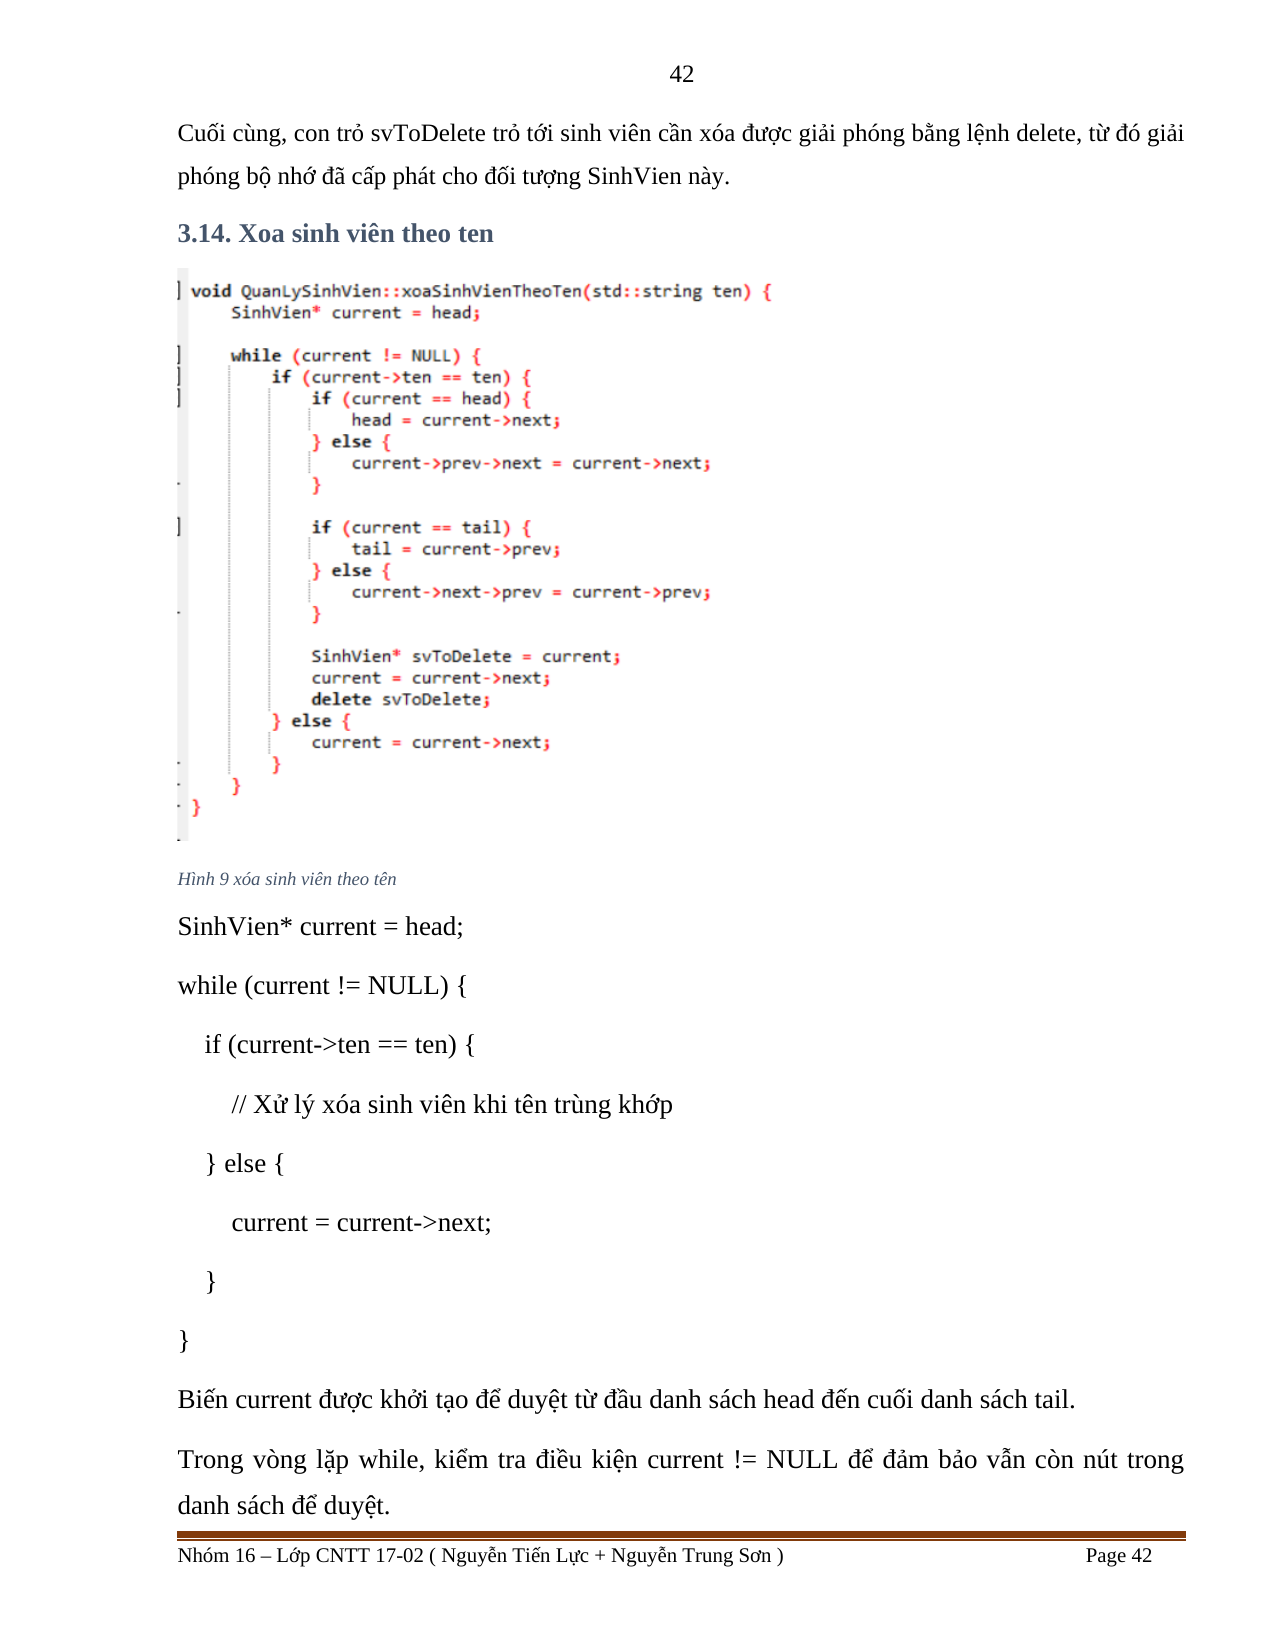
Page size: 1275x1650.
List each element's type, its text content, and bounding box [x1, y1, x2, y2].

text Trong vòng lặp while, kiểm tra điều kiện current != NULL để đảm bảo vẫn còn nút trong danh sách để duyệt. [177, 1443, 1186, 1521]
text 3.14. Xoa sinh viên theo ten [177, 217, 1186, 248]
text SinhVien* current = head; [177, 910, 1186, 941]
text // Xử lý xóa sinh viên khi tên trùng khớp [177, 1088, 1186, 1119]
text Hình 9 xóa sinh viên theo tên [177, 868, 1186, 889]
text } [177, 1324, 1186, 1356]
picture [177, 268, 1187, 841]
text Cuối cùng, con trỏ svToDelete trỏ tới sinh viên cần xóa được giải phóng bằng lệnh delete, từ đó giải phóng bộ nhớ đã cấp phát cho đối tượng SinhVien này. [177, 118, 1186, 190]
text if (current->ten == ten) { [177, 1028, 1186, 1060]
text } else { [177, 1147, 1186, 1178]
text } [177, 1265, 1186, 1296]
text while (current != NULL) { [177, 969, 1186, 1001]
text Biến current được khởi tạo để duyệt từ đầu danh sách head đến cuối danh sách tail. [177, 1383, 1186, 1415]
text current = current->next; [177, 1206, 1186, 1237]
